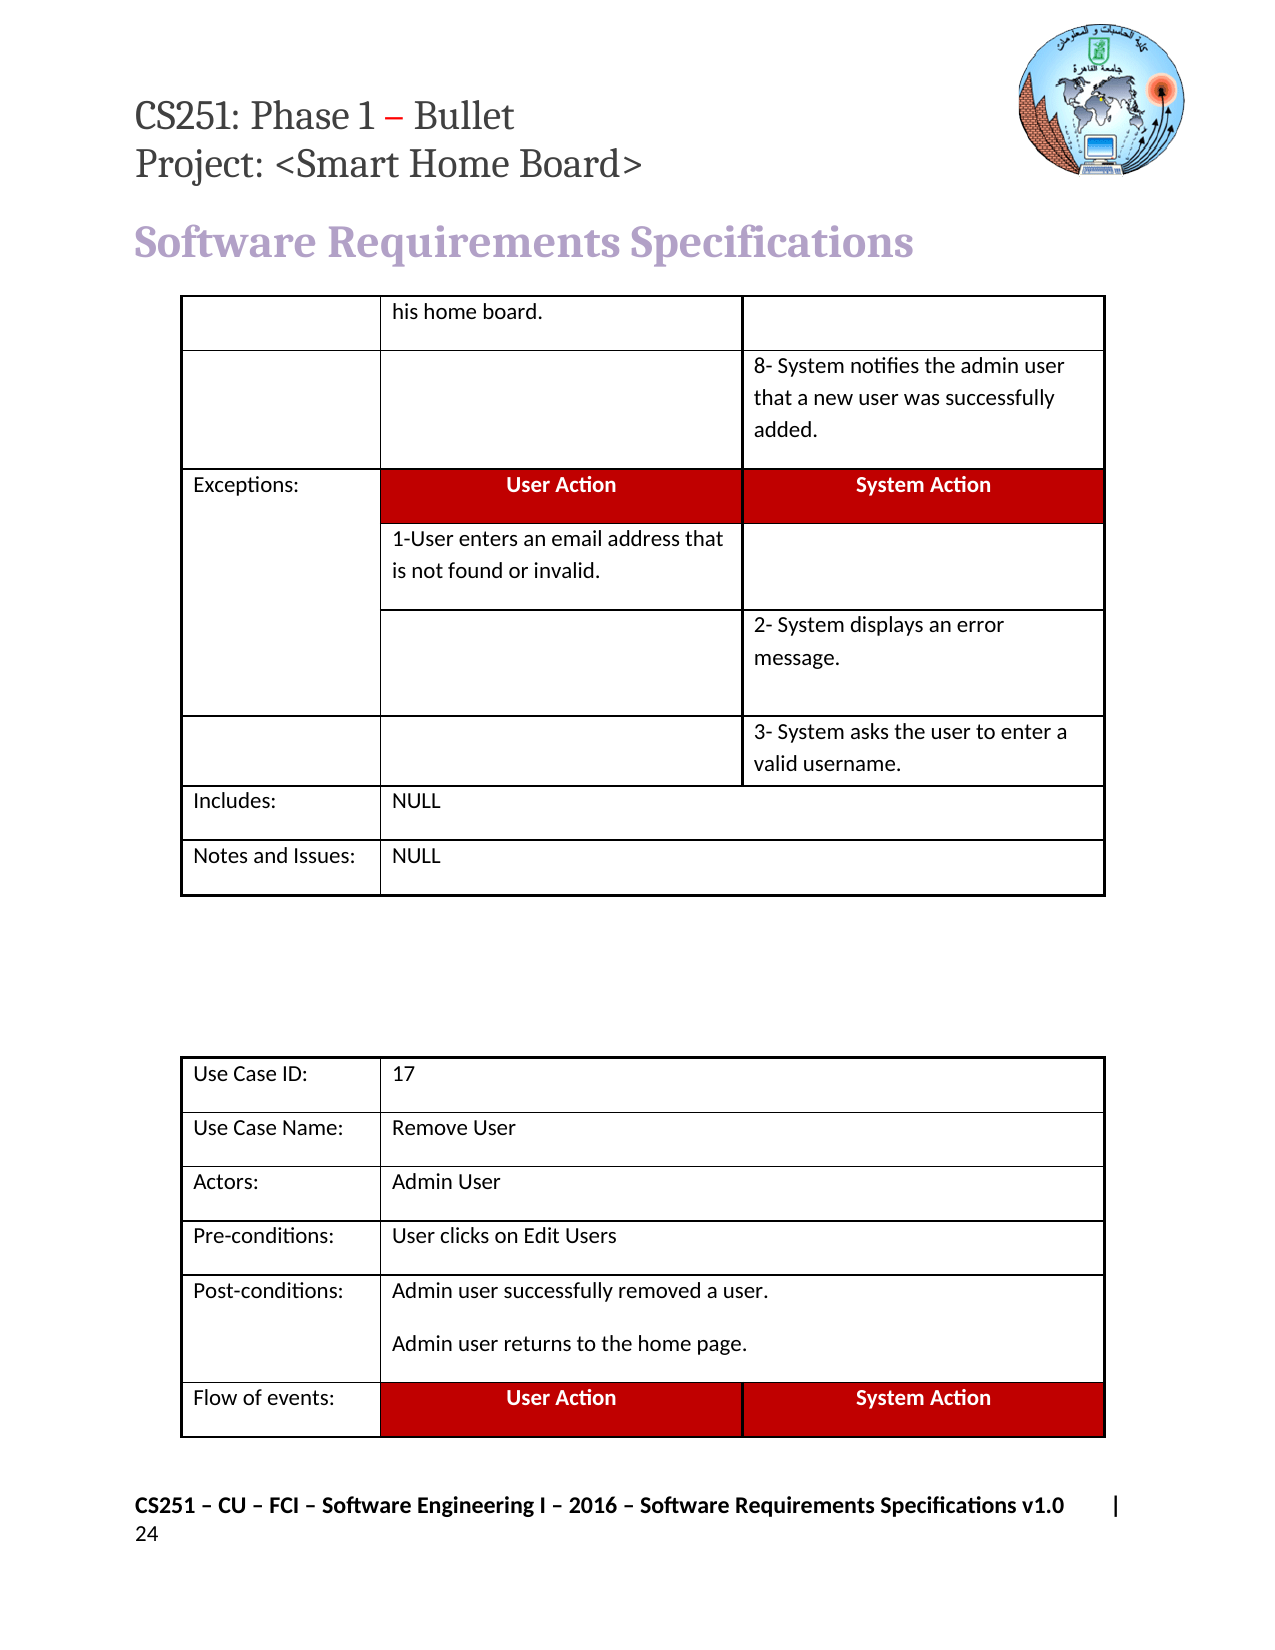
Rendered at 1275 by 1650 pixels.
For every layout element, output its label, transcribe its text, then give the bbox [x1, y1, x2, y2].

table_cell [183, 297, 380, 350]
table_cell NULL [381, 841, 1103, 893]
table_cell 1-User enters an email address that is not found or invalid. [381, 524, 741, 609]
table_cell Includes: [183, 787, 380, 839]
table_cell [381, 717, 741, 785]
table_cell [183, 717, 380, 785]
picture [1018, 24, 1186, 180]
table_cell Admin user successfully removed a user. Admin user returns to the home page. [381, 1276, 1103, 1382]
table_cell User Action [381, 1383, 741, 1436]
table_cell 3- System asks the user to enter a valid username. [744, 717, 1103, 785]
table_cell [381, 611, 741, 715]
table_cell Remove User [381, 1113, 1103, 1166]
table_cell User clicks on Edit Users [381, 1222, 1103, 1274]
table_header 17 [381, 1059, 1103, 1112]
table_cell 2- System displays an error message. [744, 611, 1103, 715]
table_cell Post-conditions: [183, 1276, 380, 1382]
table_cell Admin User [381, 1167, 1103, 1220]
table_cell Actors: [183, 1167, 380, 1220]
table_cell 7-User chooses to add the user to his home board. [381, 297, 741, 350]
table_header Use Case ID: [183, 1059, 380, 1112]
table_cell Flow of events: [183, 1383, 380, 1436]
table_cell System Action [744, 470, 1103, 523]
table_cell [381, 351, 741, 468]
table_cell Exceptions: [183, 470, 380, 715]
table_cell Notes and Issues: [183, 841, 380, 893]
table_cell Use Case Name: [183, 1113, 380, 1166]
table_cell System Action [744, 1383, 1103, 1436]
table_cell User Action [381, 470, 741, 523]
table_cell [744, 297, 1103, 350]
table_cell NULL [381, 787, 1103, 839]
table_cell [744, 524, 1103, 609]
table_cell [183, 351, 380, 468]
table_cell Pre-conditions: [183, 1222, 380, 1274]
table_cell 8- System notifies the admin user that a new user was successfully added. [744, 351, 1103, 468]
